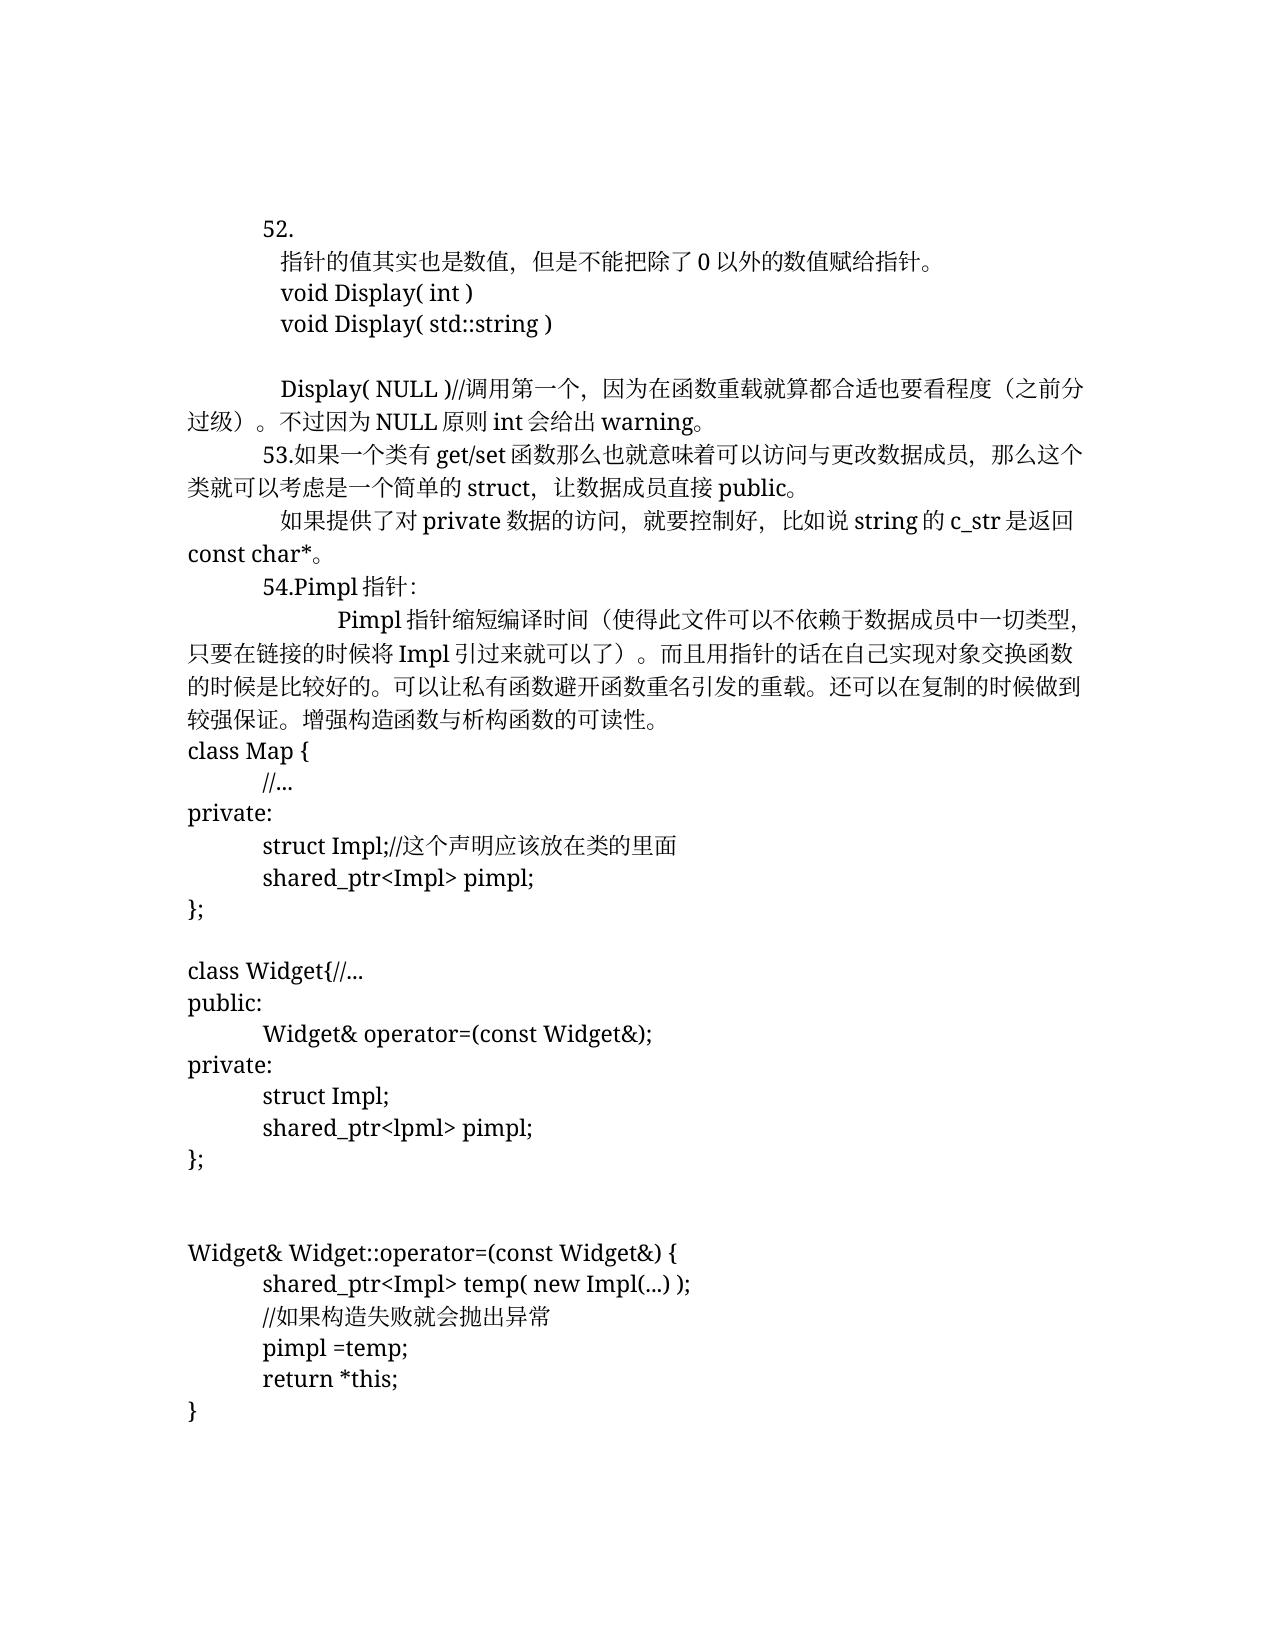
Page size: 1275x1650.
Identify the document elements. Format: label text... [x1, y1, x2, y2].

text void Display( int ) [187, 277, 1087, 308]
text class Map { [187, 734, 1087, 766]
text pimpl =temp; [187, 1332, 1087, 1363]
text private: [187, 797, 1087, 828]
text class Widget{//... [187, 955, 1087, 986]
text 如果提供了对private数据的访问，就要控制好，比如说string的c_str是返回const char*。 [187, 503, 1087, 569]
text 54.Pimpl指针： [187, 569, 1087, 602]
text return *this; [187, 1363, 1087, 1394]
text }; [187, 893, 1087, 924]
text struct Impl; [187, 1080, 1087, 1111]
text } [187, 1394, 1087, 1426]
text 52. [187, 212, 1087, 244]
text Display( NULL )//调用第一个，因为在函数重载就算都合适也要看程度（之前分过级）。不过因为NULL原则int会给出warning。 [187, 371, 1087, 437]
text void Display( std::string ) [187, 308, 1087, 339]
text Widget& operator=(const Widget&); [187, 1018, 1087, 1049]
text struct Impl;//这个声明应该放在类的里面 [187, 828, 1087, 861]
text private: [187, 1049, 1087, 1080]
text //如果构造失败就会抛出异常 [187, 1299, 1087, 1332]
text shared_ptr<Impl> temp( new Impl(...) ); [187, 1268, 1087, 1299]
text 指针的值其实也是数值，但是不能把除了0以外的数值赋给指针。 [187, 244, 1087, 277]
text Widget& Widget::operator=(const Widget&) { [187, 1236, 1087, 1268]
text }; [187, 1143, 1087, 1174]
text 53.如果一个类有get/set函数那么也就意味着可以访问与更改数据成员，那么这个类就可以考虑是一个简单的struct，让数据成员直接public。 [187, 437, 1087, 503]
text shared_ptr<Impl> pimpl; [187, 861, 1087, 893]
text public: [187, 986, 1087, 1018]
text Pimpl指针缩短编译时间（使得此文件可以不依赖于数据成员中一切类型，只要在链接的时候将Impl引过来就可以了）。而且用指针的话在自己实现对象交换函数的时候是比较好的。可以让私有函数避开函数重名引发的重载。还可以在复制的时候做到较强保证。增强构造函数与析构函数的可读性。 [187, 602, 1087, 734]
text shared_ptr<lpml> pimpl; [187, 1111, 1087, 1143]
text //... [187, 766, 1087, 797]
